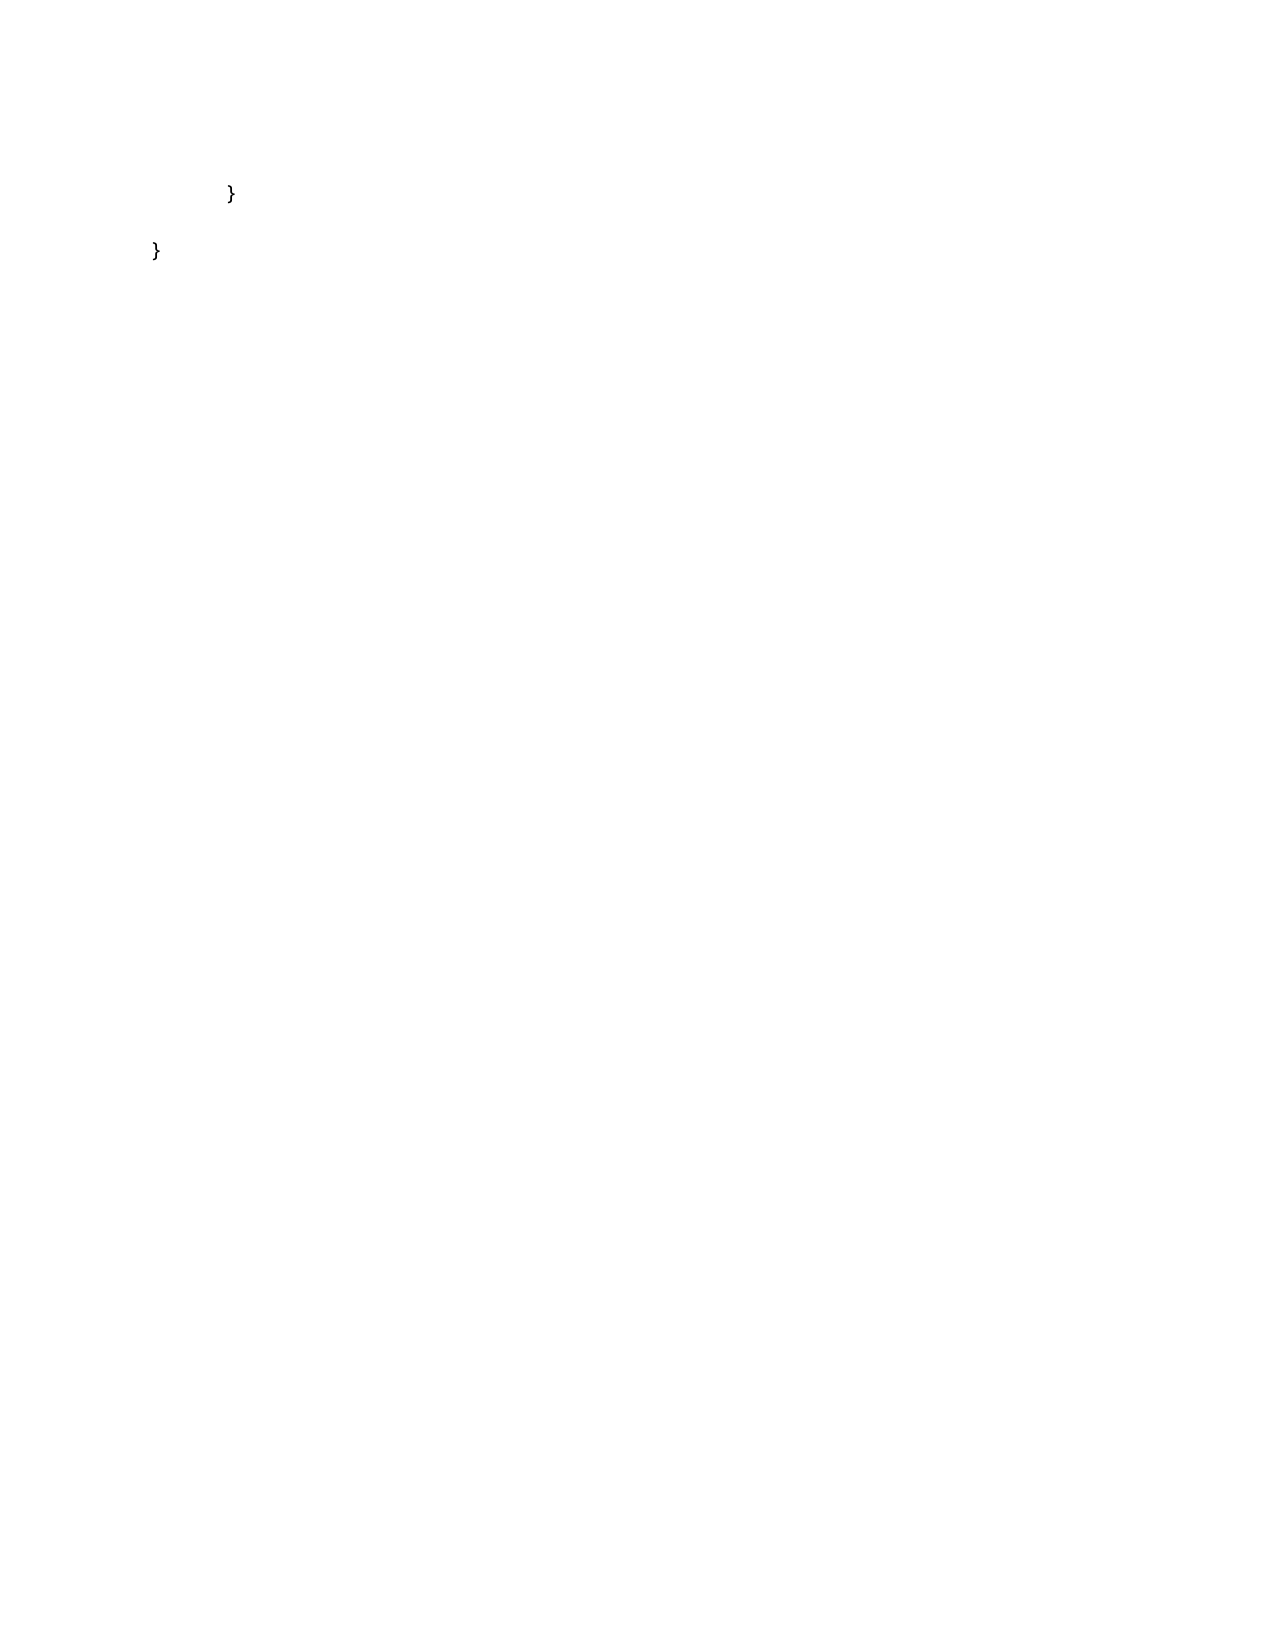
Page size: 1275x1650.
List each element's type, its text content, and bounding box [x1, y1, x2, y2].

text } [150, 235, 1125, 263]
text } [150, 178, 1125, 206]
